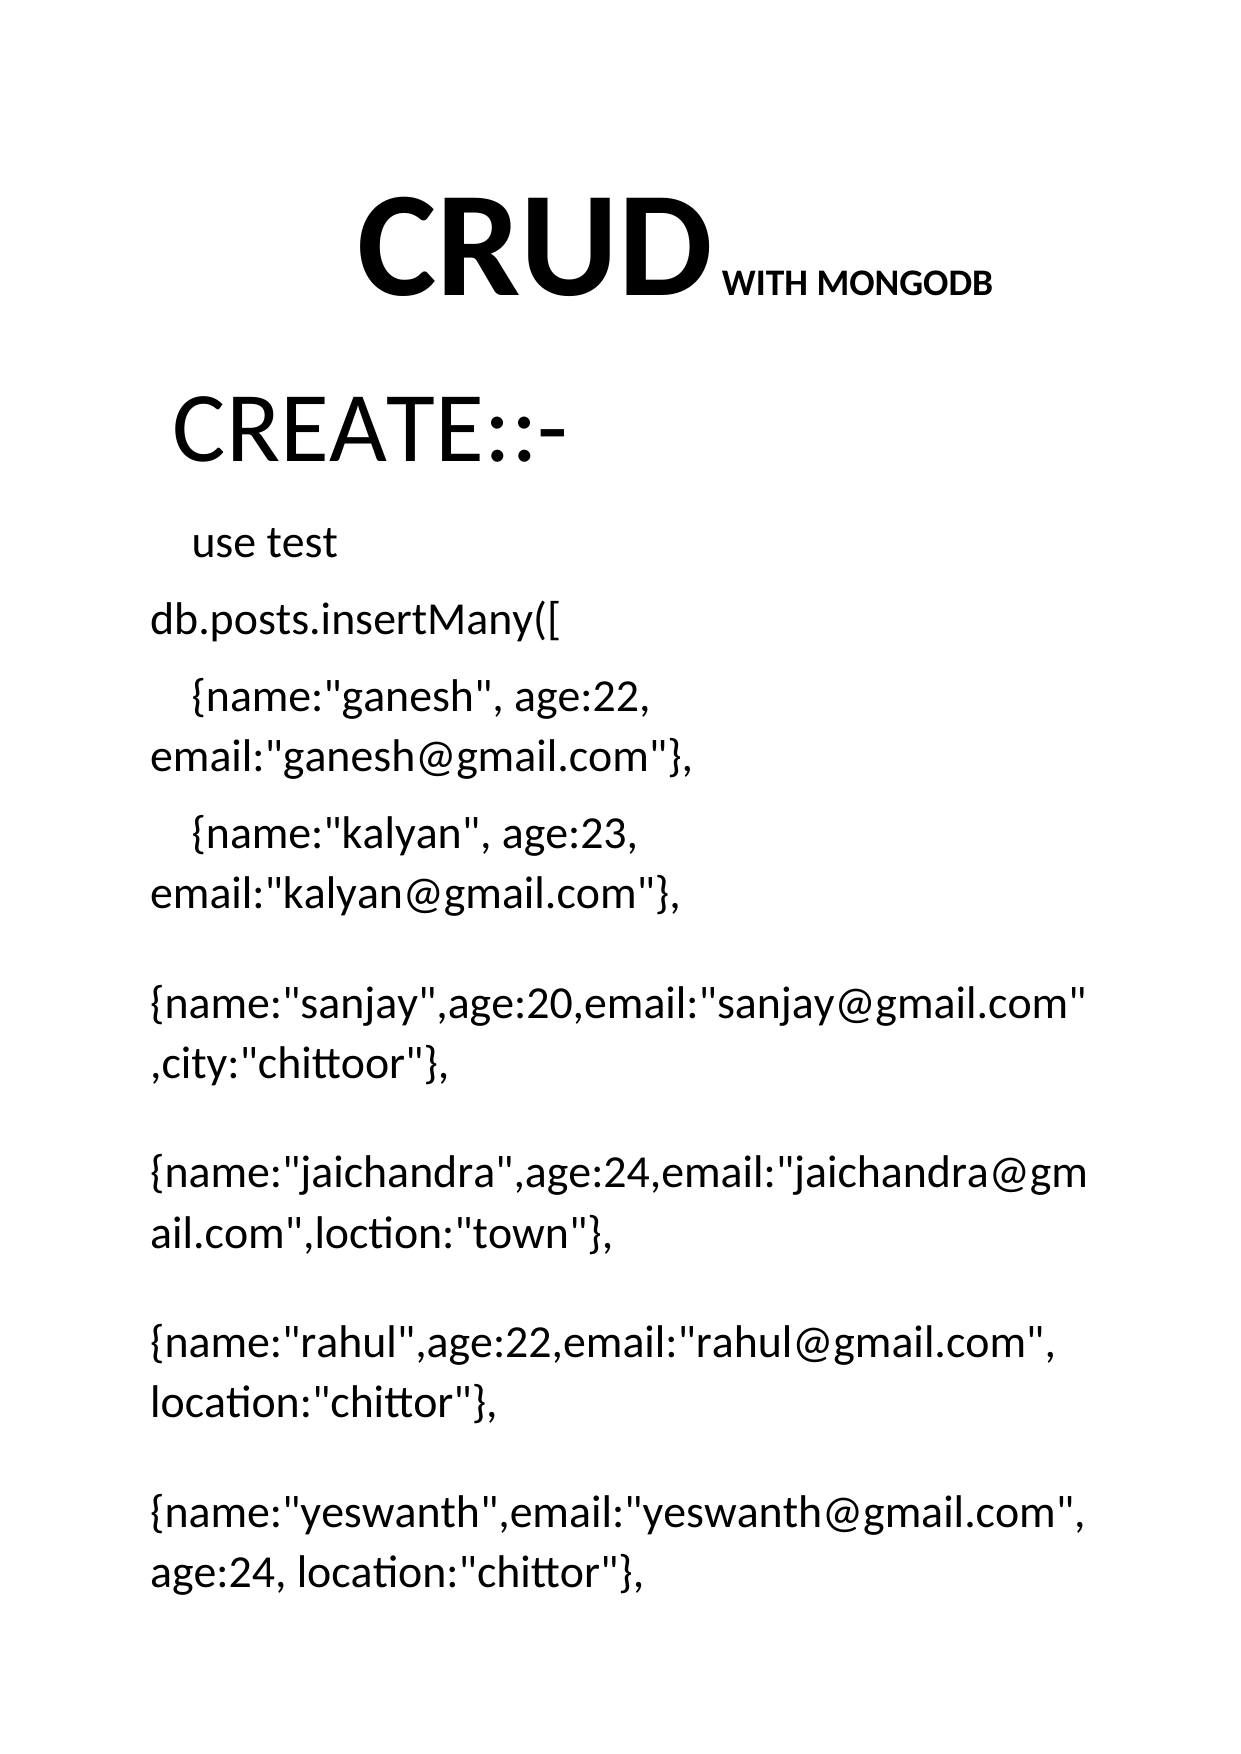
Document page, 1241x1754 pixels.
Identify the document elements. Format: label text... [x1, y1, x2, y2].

text {name:"sanjay",age:20,email:"sanjay@gmail.com",city:"chittoor"}, [150, 941, 1090, 1090]
text {name:"yeswanth",email:"yeswanth@gmail.com",age:24, location:"chittor"}, [150, 1450, 1090, 1599]
text use test [150, 513, 1090, 569]
text {name:"kalyan", age:23, email:"kalyan@gmail.com"}, [150, 804, 1090, 920]
text {name:"ganesh", age:22, email:"ganesh@gmail.com"}, [150, 667, 1090, 783]
text CRUD WITH MONGODB [150, 150, 1090, 333]
text CREATE::- [150, 364, 1090, 486]
text db.posts.insertMany([ [150, 590, 1090, 646]
text {name:"jaichandra",age:24,email:"jaichandra@gmail.com",loction:"town"}, [150, 1111, 1090, 1260]
text {name:"rahul",age:22,email:"rahul@gmail.com", location:"chittor"}, [150, 1281, 1090, 1429]
